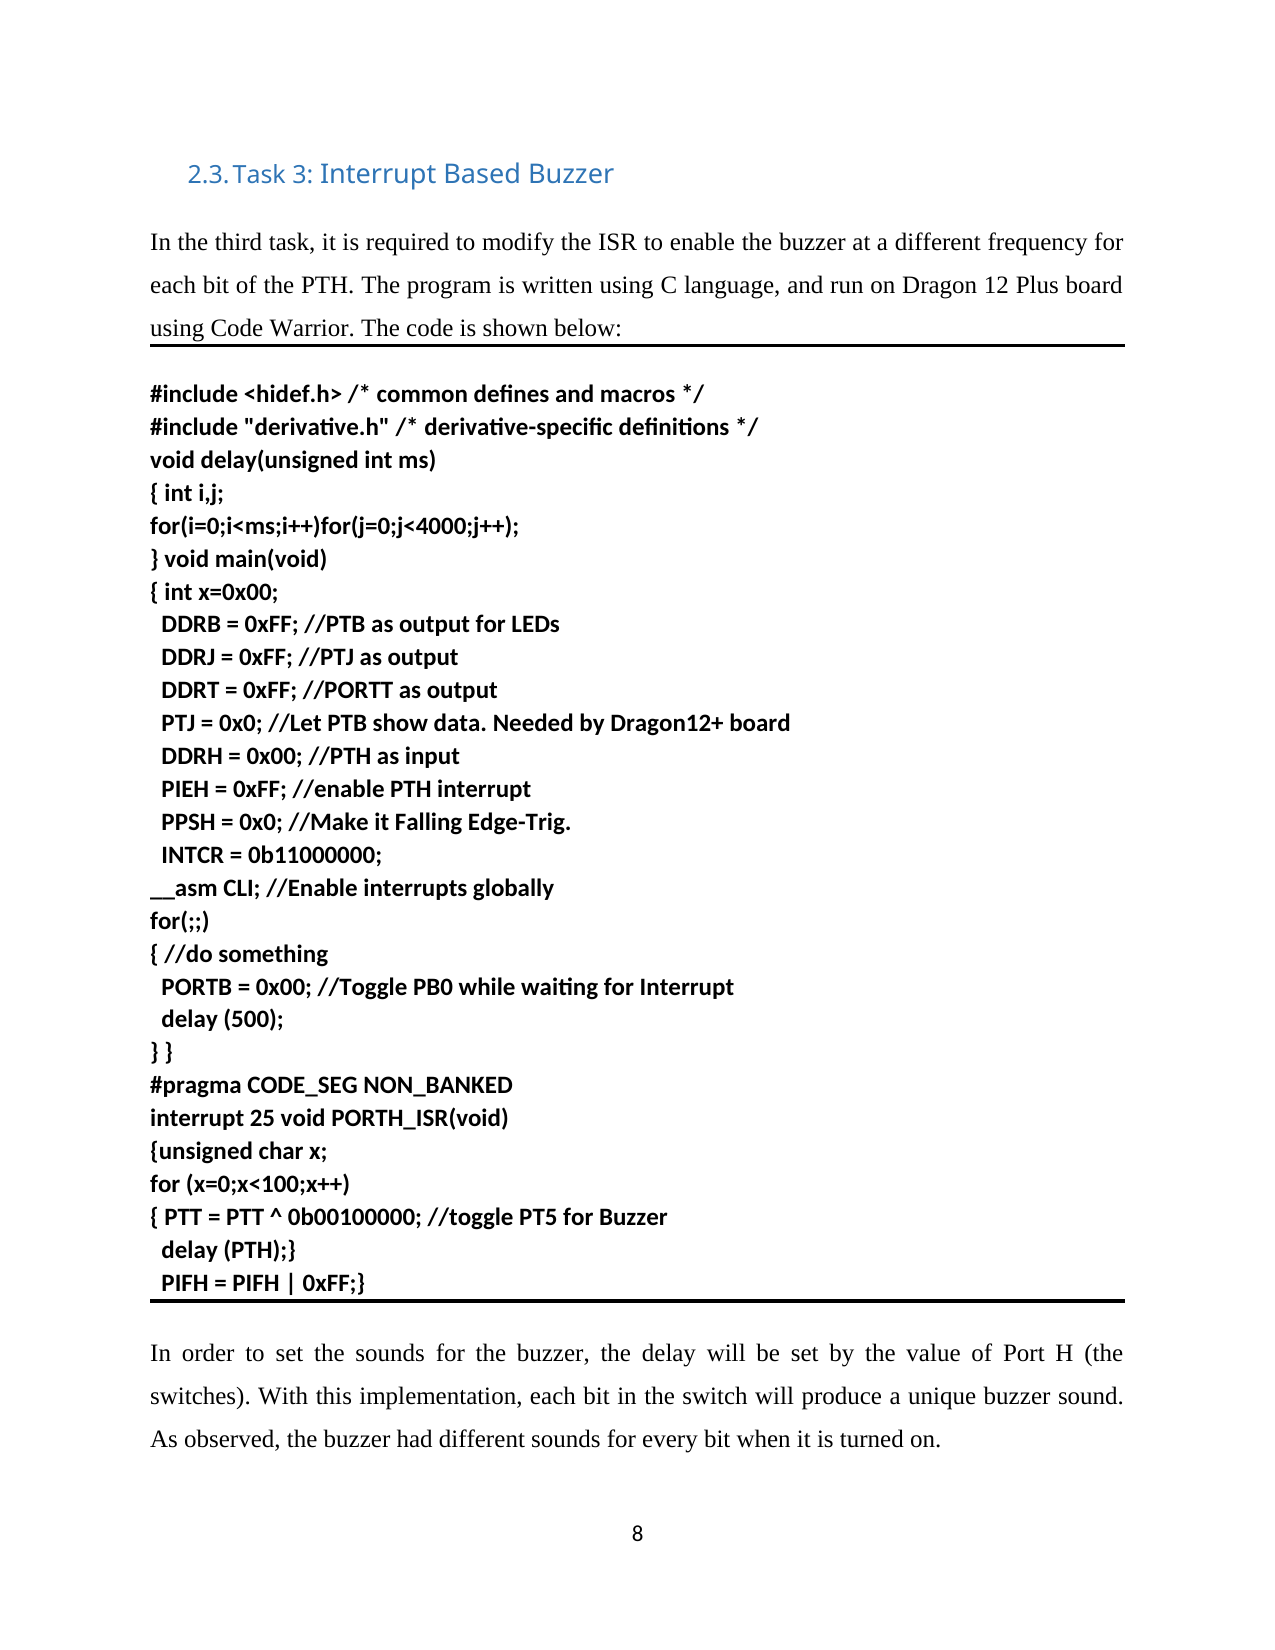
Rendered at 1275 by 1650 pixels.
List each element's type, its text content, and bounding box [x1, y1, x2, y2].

text for(;;) [150, 905, 1125, 935]
text __asm CLI; //Enable interrupts globally [150, 872, 1125, 902]
text { //do something [150, 938, 1125, 968]
text { int i,j; [150, 477, 1125, 507]
text DDRT = 0xFF; //PORTT as output [150, 674, 1125, 705]
text delay (PTH);} [150, 1234, 1125, 1264]
text PORTB = 0x00; //Toggle PB0 while waiting for Interrupt [150, 971, 1125, 1001]
text In the third task, it is required to modify the ISR to enable the buzzer at a different frequency for each bit of the PTH. The program is written using C language, and run on Dragon 12 Plus board using Code Warrior. The code is shown below: [150, 227, 1125, 344]
text #pragma CODE_SEG NON_BANKED [150, 1069, 1125, 1100]
text { int x=0x00; [150, 576, 1125, 606]
text #include <hidef.h> /* common defines and macros */ [150, 378, 1125, 409]
text } void main(void) [150, 543, 1125, 573]
subtitle Task 3: Interrupt Based Buzzer [187, 154, 1125, 191]
text In order to set the sounds for the buzzer, the delay will be set by the value of Port H (the switches). With this implementation, each bit in the switch will produce a unique buzzer sound. As observed, the buzzer had different sounds for every bit when it is turned on. [150, 1338, 1125, 1453]
text void delay(unsigned int ms) [150, 444, 1125, 474]
text DDRB = 0xFF; //PTB as output for LEDs [150, 608, 1125, 639]
text for (x=0;x<100;x++) [150, 1168, 1125, 1199]
text PIEH = 0xFF; //enable PTH interrupt [150, 773, 1125, 804]
text interrupt 25 void PORTH_ISR(void) [150, 1102, 1125, 1133]
text } } [150, 1036, 1125, 1067]
text PPSH = 0x0; //Make it Falling Edge-Trig. [150, 806, 1125, 837]
text PTJ = 0x0; //Let PTB show data. Needed by Dragon12+ board [150, 707, 1125, 738]
text DDRH = 0x00; //PTH as input [150, 740, 1125, 771]
text for(i=0;i<ms;i++)for(j=0;j<4000;j++); [150, 510, 1125, 540]
text {unsigned char x; [150, 1135, 1125, 1166]
text PIFH = PIFH | 0xFF;} [150, 1267, 1125, 1299]
text { PTT = PTT ^ 0b00100000; //toggle PT5 for Buzzer [150, 1201, 1125, 1232]
text delay (500); [150, 1003, 1125, 1034]
text INTCR = 0b11000000; [150, 839, 1125, 869]
text DDRJ = 0xFF; //PTJ as output [150, 641, 1125, 672]
text #include "derivative.h" /* derivative-specific definitions */ [150, 411, 1125, 442]
